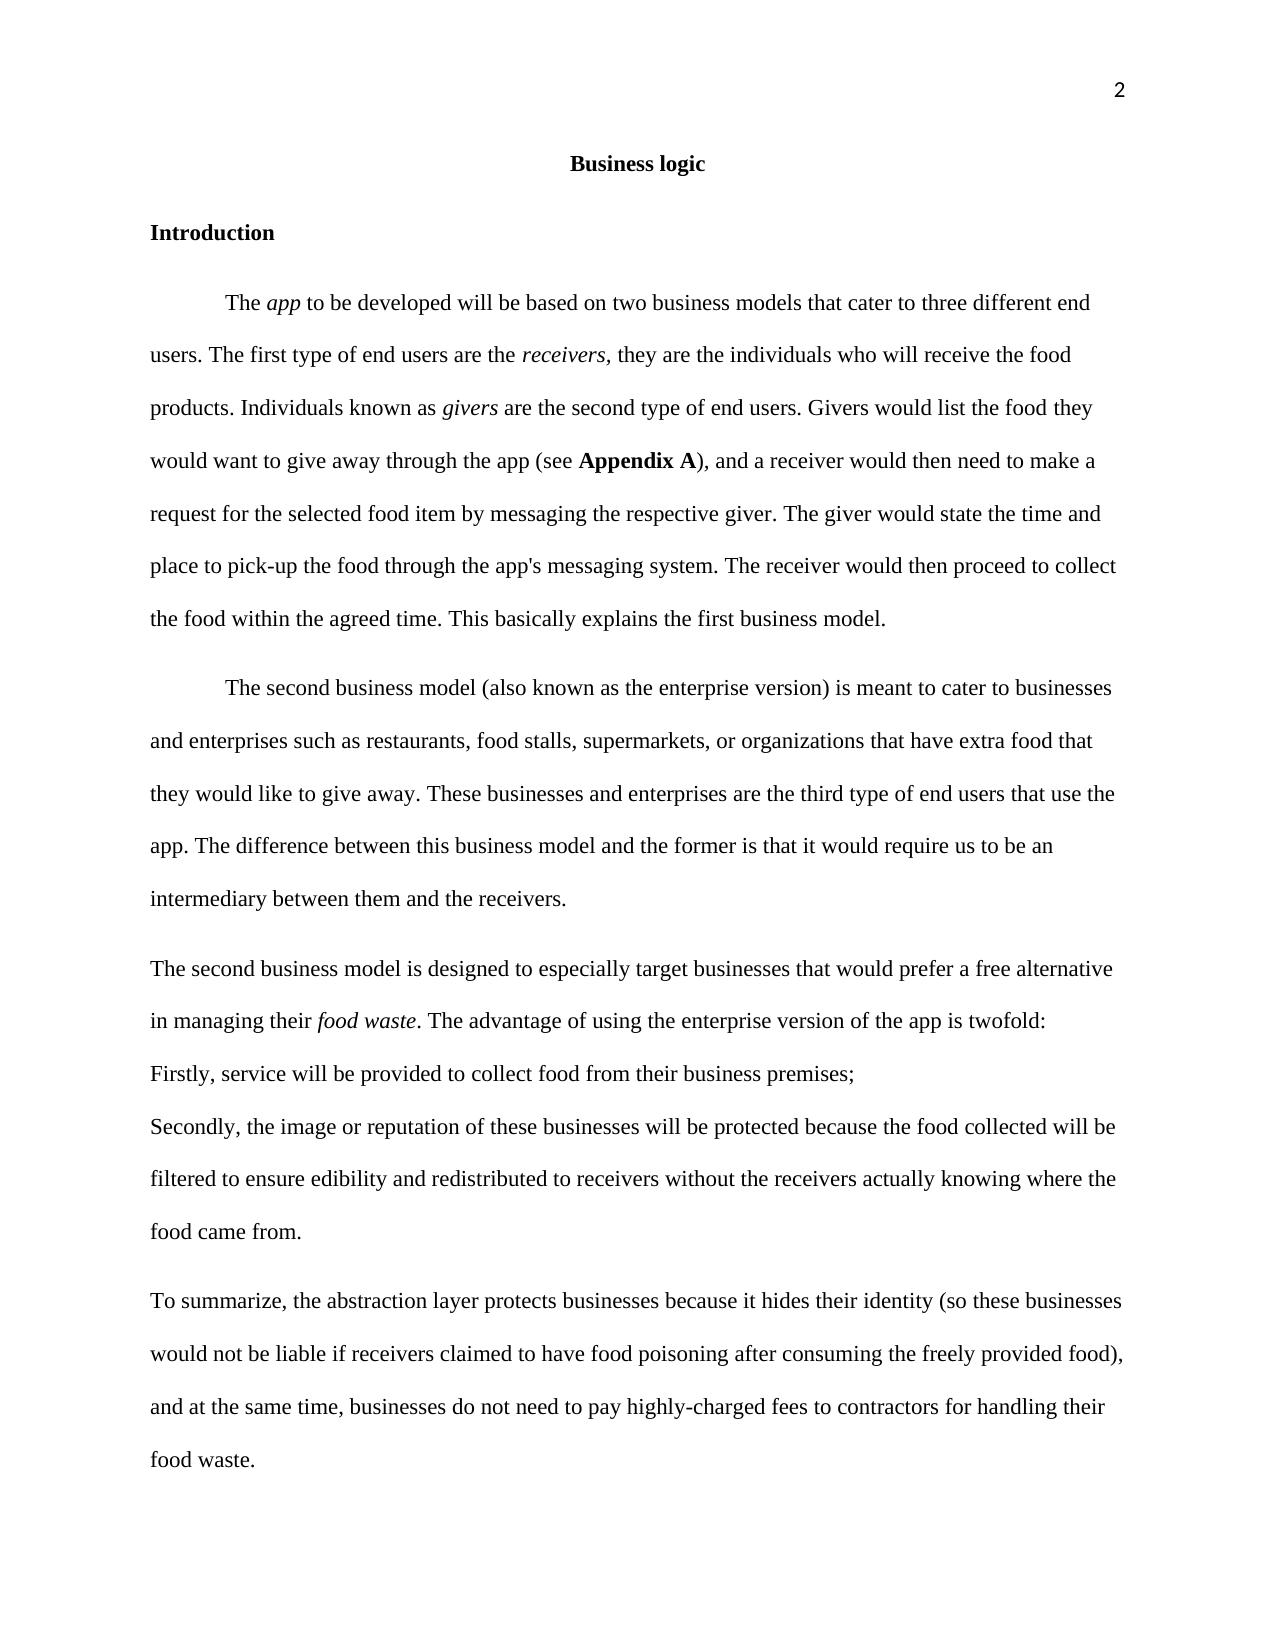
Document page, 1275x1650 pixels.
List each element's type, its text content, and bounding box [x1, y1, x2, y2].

text The app to be developed will be based on two business models that cater to three different end users. The first type of end users are the receivers, they are the individuals who will receive the food products. Individuals known as givers are the second type of end users. Givers would list the food they would want to give away through the app (see Appendix A), and a receiver would then need to make a request for the selected food item by messaging the respective giver. The giver would state the time and place to pick-up the food through the app's messaging system. The receiver would then proceed to collect the food within the agreed time. This basically explains the first business model. [150, 289, 1125, 631]
text Business logic [150, 150, 1125, 176]
text The second business model (also known as the enterprise version) is meant to cater to businesses and enterprises such as restaurants, food stalls, supermarkets, or organizations that have extra food that they would like to give away. These businesses and enterprises are the third type of end users that use the app. The difference between this business model and the former is that it would require us to be an intermediary between them and the receivers. [150, 674, 1125, 912]
text The second business model is designed to especially target businesses that would prefer a free alternative in managing their food waste. The advantage of using the enterprise version of the app is twofold: Firstly, service will be provided to collect food from their business premises; Secondly, the image or reputation of these businesses will be protected because the food collected will be filtered to ensure edibility and redistributed to receivers without the receivers actually knowing where the food came from. [150, 954, 1125, 1244]
text To summarize, the abstraction layer protects businesses because it hides their identity (so these businesses would not be liable if receivers claimed to have food poisoning after consuming the freely provided food), and at the same time, businesses do not need to pay highly-charged fees to contractors for handling their food waste. [150, 1287, 1125, 1472]
text Introduction [150, 219, 1125, 246]
